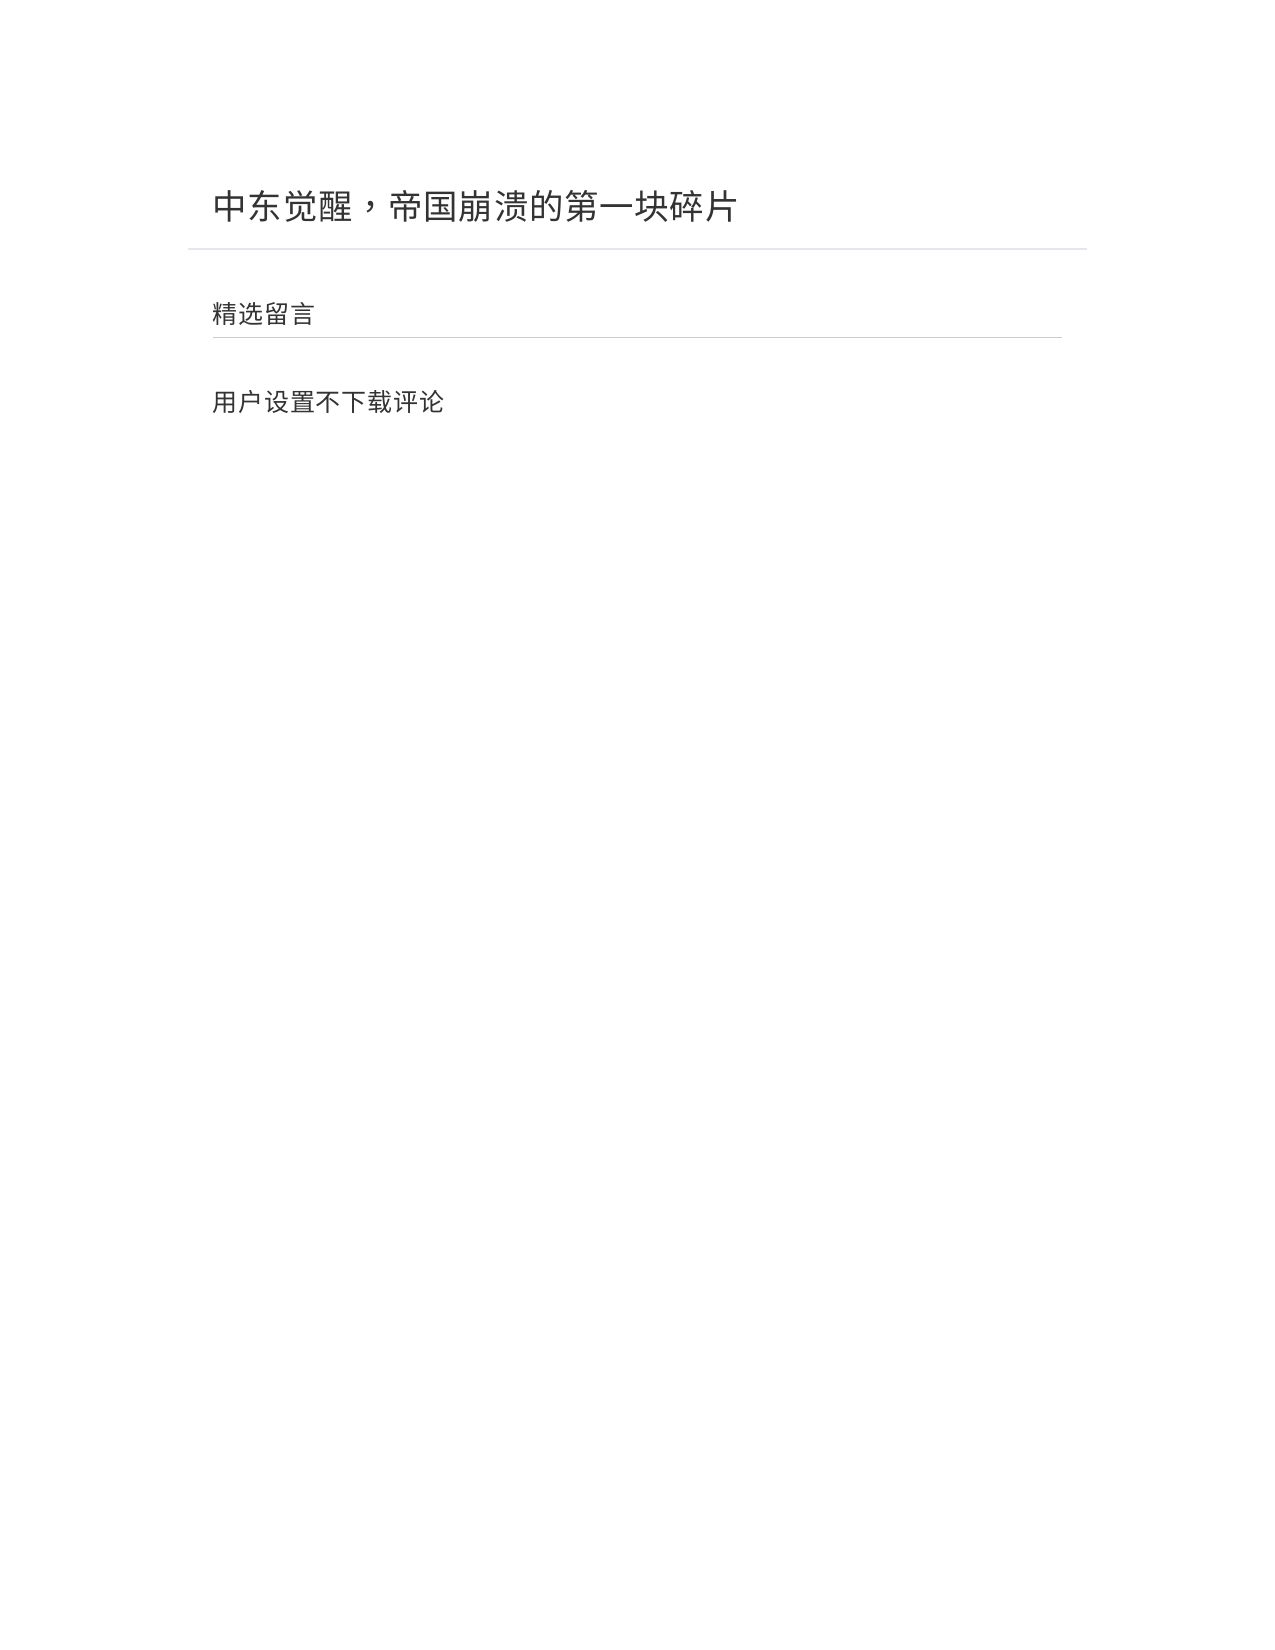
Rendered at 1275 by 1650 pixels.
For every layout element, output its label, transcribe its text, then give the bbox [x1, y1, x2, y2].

title 中东觉醒，帝国崩溃的第一块碎片 [187, 150, 1087, 250]
subtitle 精选留言 [212, 290, 1062, 338]
text 用户设置不下载评论 [212, 379, 1062, 419]
